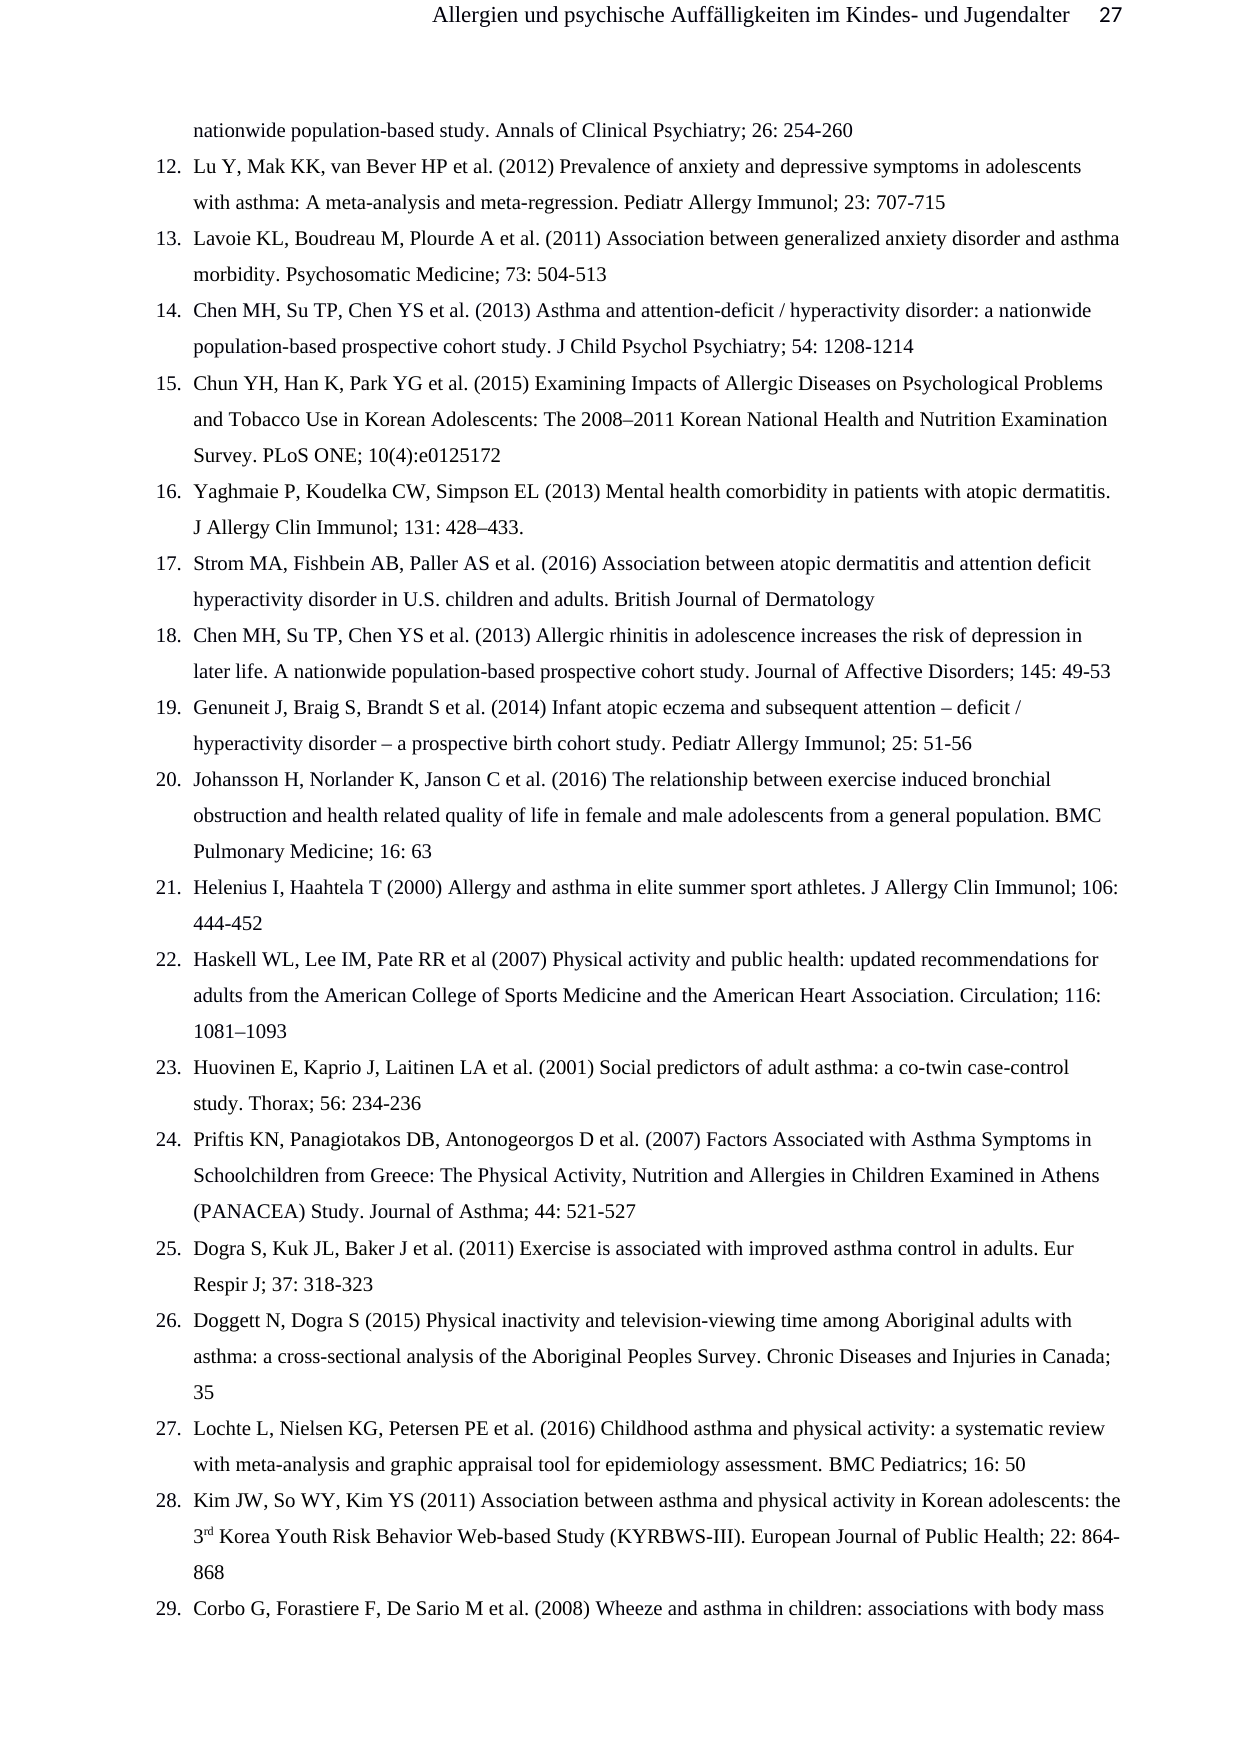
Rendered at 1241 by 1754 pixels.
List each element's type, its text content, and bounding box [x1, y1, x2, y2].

list Johansson H, Norlander K, Janson C et al. (2016) The relationship between exercise induced bronchial obstruction and health related quality of life in female and male adolescents from a general population. BMC Pulmonary Medicine; 16: 63 [156, 767, 1122, 863]
list Strom MA, Fishbein AB, Paller AS et al. (2016) Association between atopic dermatitis and attention deficit hyperactivity disorder in U.S. children and adults. British Journal of Dermatology [156, 551, 1122, 611]
list Doggett N, Dogra S (2015) Physical inactivity and television-viewing time among Aboriginal adults with asthma: a cross-sectional analysis of the Aboriginal Peoples Survey. Chronic Diseases and Injuries in Canada; 35 [156, 1307, 1122, 1404]
list Yaghmaie P, Koudelka CW, Simpson EL (2013) Mental health comorbidity in patients with atopic dermatitis. J Allergy Clin Immunol; 131: 428–433. [156, 478, 1122, 539]
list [156, 118, 1122, 142]
list Priftis KN, Panagiotakos DB, Antonogeorgos D et al. (2007) Factors Associated with Asthma Symptoms in Schoolchildren from Greece: The Physical Activity, Nutrition and Allergies in Children Examined in Athens (PANACEA) Study. Journal of Asthma; 44: 521-527 [156, 1127, 1122, 1223]
list Kim JW, So WY, Kim YS (2011) Association between asthma and physical activity in Korean adolescents: the 3rd Korea Youth Risk Behavior Web-based Study (KYRBWS-III). European Journal of Public Health; 22: 864-868 [156, 1488, 1122, 1584]
list Helenius I, Haahtela T (2000) Allergy and asthma in elite summer sport athletes. J Allergy Clin Immunol; 106: 444-452 [156, 875, 1122, 935]
list Chen MH, Su TP, Chen YS et al. (2013) Asthma and attention-deficit / hyperactivity disorder: a nationwide population-based prospective cohort study. J Child Psychol Psychiatry; 54: 1208-1214 [156, 298, 1122, 358]
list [156, 1596, 1122, 1620]
list Huovinen E, Kaprio J, Laitinen LA et al. (2001) Social predictors of adult asthma: a co-twin case-control study. Thorax; 56: 234-236 [156, 1055, 1122, 1115]
list Lu Y, Mak KK, van Bever HP et al. (2012) Prevalence of anxiety and depressive symptoms in adolescents with asthma: A meta-analysis and meta-regression. Pediatr Allergy Immunol; 23: 707-715 [156, 154, 1122, 214]
list Chen MH, Su TP, Chen YS et al. (2013) Allergic rhinitis in adolescence increases the risk of depression in later life. A nationwide population-based prospective cohort study. Journal of Affective Disorders; 145: 49-53 [156, 623, 1122, 683]
list Dogra S, Kuk JL, Baker J et al. (2011) Exercise is associated with improved asthma control in adults. Eur Respir J; 37: 318-323 [156, 1235, 1122, 1296]
list Genuneit J, Braig S, Brandt S et al. (2014) Infant atopic eczema and subsequent attention – deficit / hyperactivity disorder – a prospective birth cohort study. Pediatr Allergy Immunol; 25: 51-56 [156, 695, 1122, 755]
list Lochte L, Nielsen KG, Petersen PE et al. (2016) Childhood asthma and physical activity: a systematic review with meta-analysis and graphic appraisal tool for epidemiology assessment. BMC Pediatrics; 16: 50 [156, 1416, 1122, 1476]
list Lavoie KL, Boudreau M, Plourde A et al. (2011) Association between generalized anxiety disorder and asthma morbidity. Psychosomatic Medicine; 73: 504-513 [156, 226, 1122, 286]
list Chun YH, Han K, Park YG et al. (2015) Examining Impacts of Allergic Diseases on Psychological Problems and Tobacco Use in Korean Adolescents: The 2008–2011 Korean National Health and Nutrition Examination Survey. PLoS ONE; 10(4):e0125172 [156, 370, 1122, 467]
list Haskell WL, Lee IM, Pate RR et al (2007) Physical activity and public health: updated recommendations for adults from the American College of Sports Medicine and the American Heart Association. Circulation; 116: 1081–1093 [156, 947, 1122, 1043]
